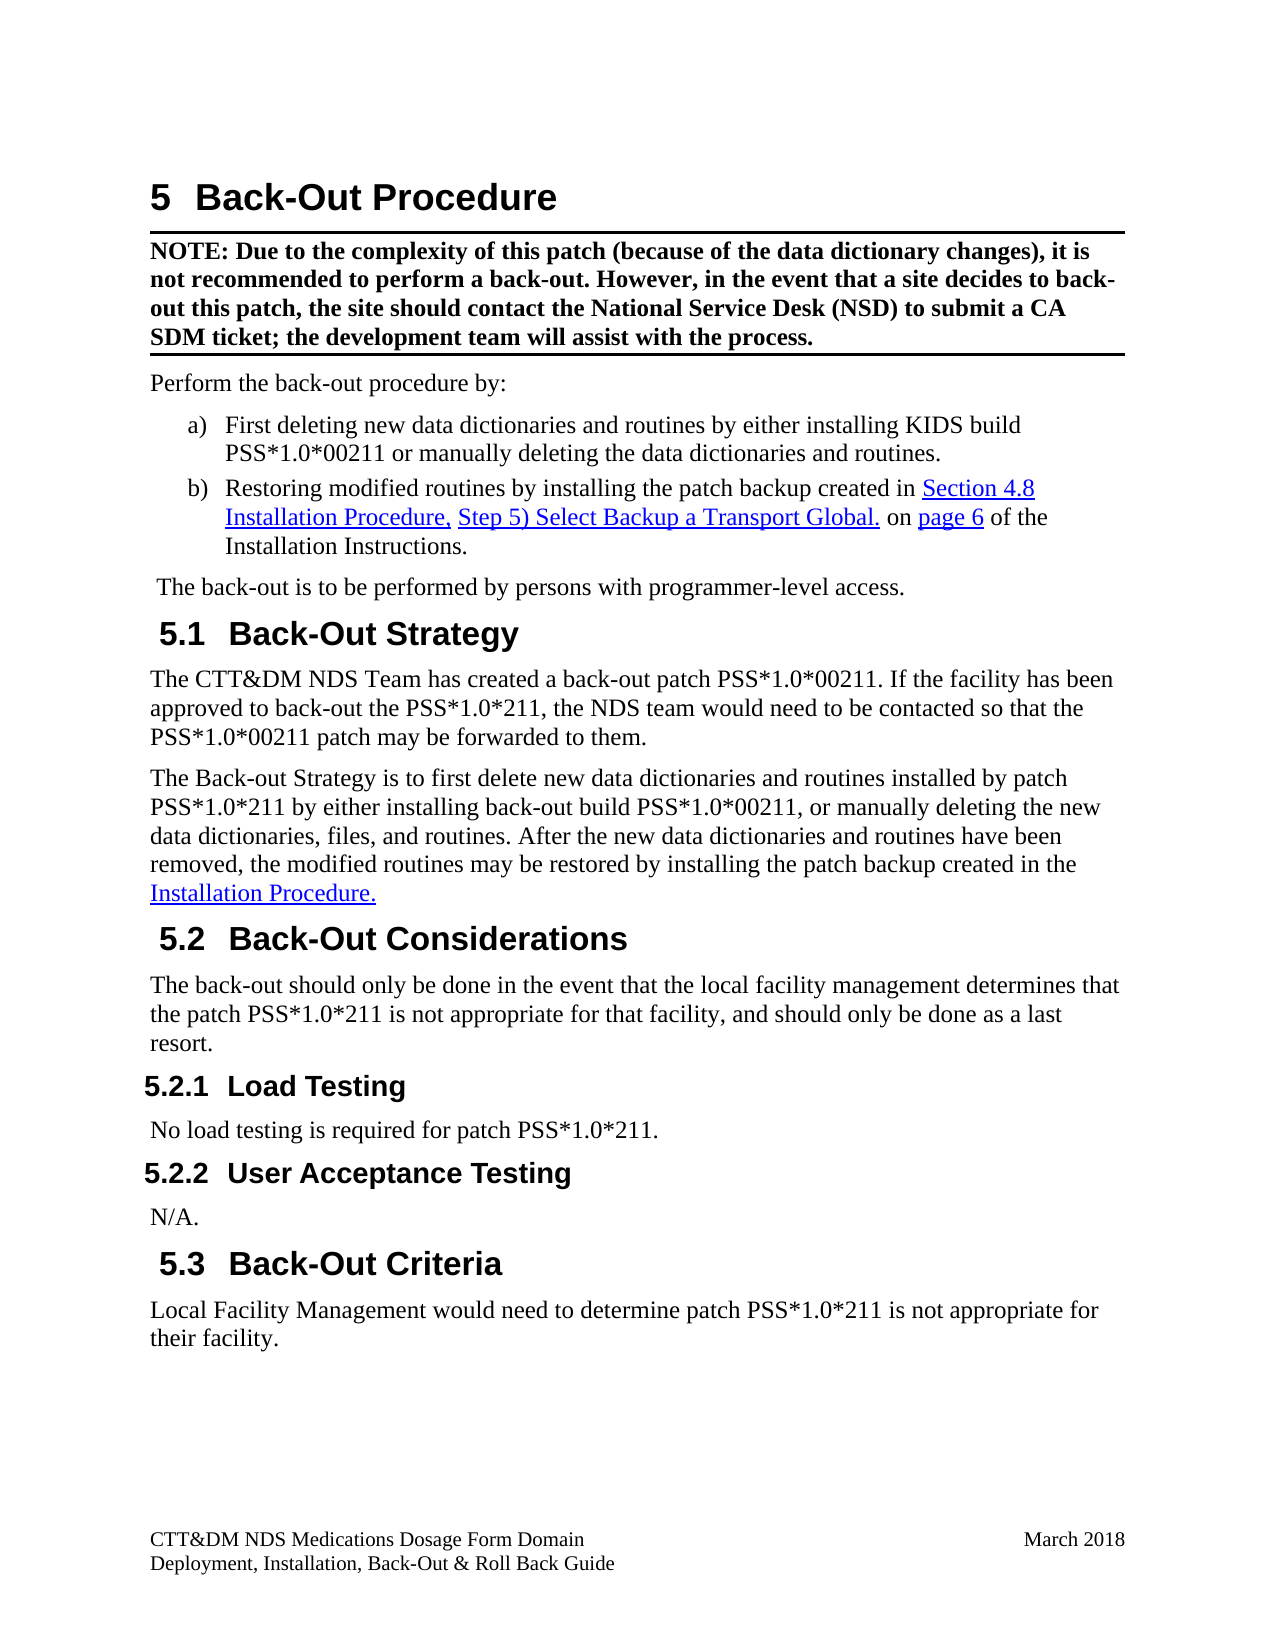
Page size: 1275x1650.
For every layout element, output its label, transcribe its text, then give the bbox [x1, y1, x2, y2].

text No load testing is required for patch PSS*1.0*211. [150, 1115, 1125, 1144]
subtitle Back-Out Criteria [159, 1244, 1125, 1282]
subtitle NOTE: Due to the complexity of this patch (because of the data dictionary changes), it is not recommended to perform a back-out. However, in the event that a site decides to back-out this patch, the site should contact the National Service Desk (NSD) to submit a CA SDM ticket; the development team will assist with the process. [150, 234, 1125, 353]
text The back-out should only be done in the event that the local facility management determines that the patch PSS*1.0*211 is not appropriate for that facility, and should only be done as a last resort. [150, 970, 1125, 1057]
text The Back-out Strategy is to first delete new data dictionaries and routines installed by patch PSS*1.0*211 by either installing back-out build PSS*1.0*00211, or manually deleting the new data dictionaries, files, and routines. After the new data dictionaries and routines have been removed, the modified routines may be restored by installing the patch backup created in the Installation Procedure. [150, 763, 1125, 907]
text Restoring modified routines by installing the patch backup created in Section 4.8 Installation Procedure, Step 5) Select Backup a Transport Global. on page 6 of the Installation Instructions. [187, 473, 1125, 560]
subtitle Back-Out Considerations [159, 919, 1125, 958]
subtitle Back-Out Strategy [159, 613, 1125, 652]
subtitle User Acceptance Testing [144, 1156, 1125, 1190]
text N/A. [150, 1202, 1125, 1231]
text Perform the back-out procedure by: [150, 368, 1125, 397]
text The CTT&DM NDS Team has created a back-out patch PSS*1.0*00211. If the facility has been approved to back-out the PSS*1.0*211, the NDS team would need to be contacted so that the PSS*1.0*00211 patch may be forwarded to them. [150, 664, 1125, 751]
text First deleting new data dictionaries and routines by either installing KIDS build PSS*1.0*00211 or manually deleting the data dictionaries and routines. [187, 410, 1125, 467]
text The back-out is to be performed by persons with programmer-level access. [150, 572, 1125, 601]
subtitle Back-Out Procedure [150, 175, 1125, 218]
text Local Facility Management would need to determine patch PSS*1.0*211 is not appropriate for their facility. [150, 1295, 1125, 1352]
subtitle Load Testing [144, 1069, 1125, 1103]
